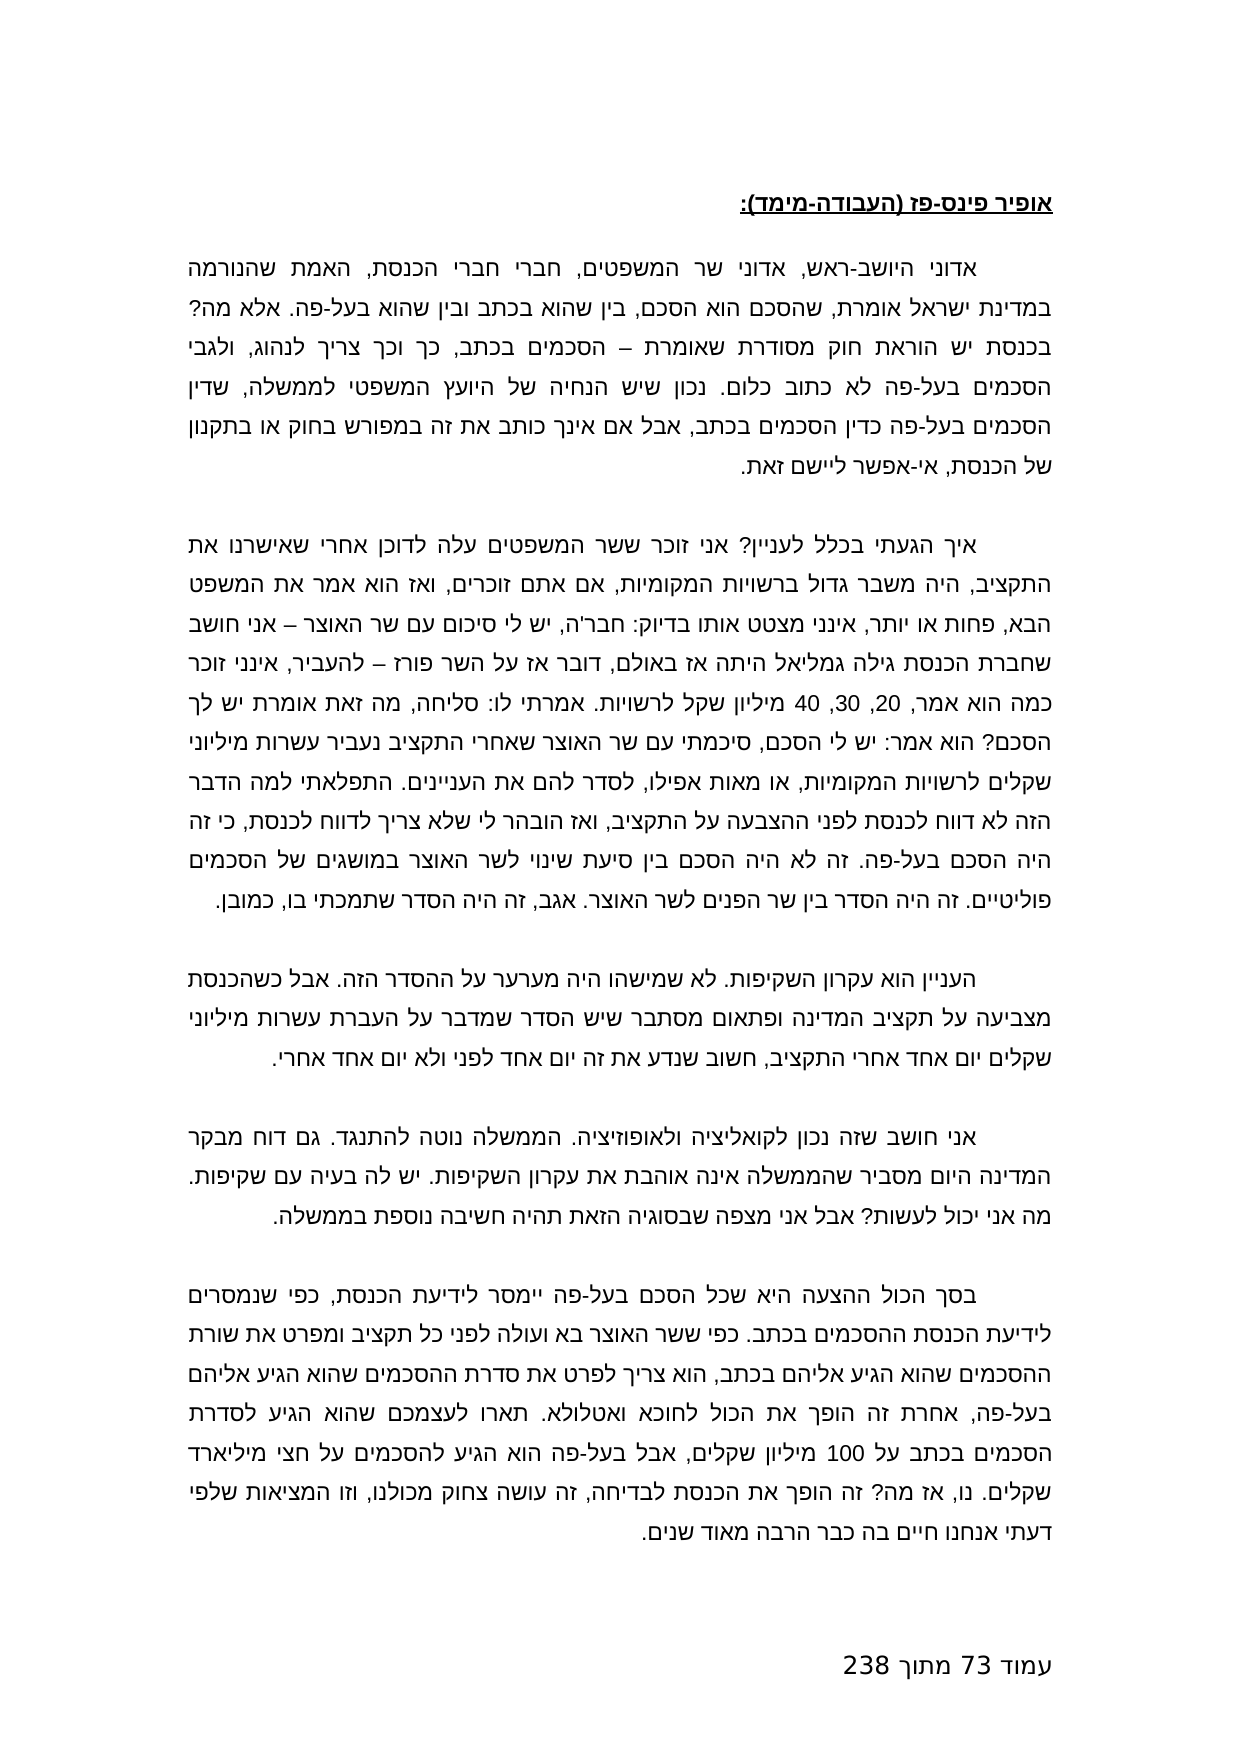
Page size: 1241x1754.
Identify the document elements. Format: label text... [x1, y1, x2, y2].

text אני חושב שזה נכון לקואליציה ולאופוזיציה. הממשלה נוטה להתנגד. גם דוח מבקר המדינה היום מסביר שהממשלה אינה אוהבת את עקרון השקיפות. יש לה בעיה עם שקיפות. מה אני יכול לעשות? אבל אני מצפה שבסוגיה הזאת תהיה חשיבה נוספת בממשלה. [187, 1124, 1053, 1229]
text העניין הוא עקרון השקיפות. לא שמישהו היה מערער על ההסדר הזה. אבל כשהכנסת מצביעה על תקציב המדינה ופתאום מסתבר שיש הסדר שמדבר על העברת עשרות מיליוני שקלים יום אחד אחרי התקציב, חשוב שנדע את זה יום אחד לפני ולא יום אחד אחרי. [187, 966, 1053, 1071]
text איך הגעתי בכלל לעניין? אני זוכר ששר המשפטים עלה לדוכן אחרי שאישרנו את התקציב, היה משבר גדול ברשויות המקומיות, אם אתם זוכרים, ואז הוא אמר את המשפט הבא, פחות או יותר, אינני מצטט אותו בדיוק: חבר'ה, יש לי סיכום עם שר האוצר – אני חושב שחברת הכנסת גילה גמליאל היתה אז באולם, דובר אז על השר פורז – להעביר, אינני זוכר כמה הוא אמר, 20, 30, 40 מיליון שקל לרשויות. אמרתי לו: סליחה, מה זאת אומרת יש לך הסכם? הוא אמר: יש לי הסכם, סיכמתי עם שר האוצר שאחרי התקציב נעביר עשרות מיליוני שקלים לרשויות המקומיות, או מאות אפילו, לסדר להם את העניינים. התפלאתי למה הדבר הזה לא דווח לכנסת לפני ההצבעה על התקציב, ואז הובהר לי שלא צריך לדווח לכנסת, כי זה היה הסכם בעל-פה. זה לא היה הסכם בין סיעת שינוי לשר האוצר במושגים של הסכמים פוליטיים. זה היה הסדר בין שר הפנים לשר האוצר. אגב, זה היה הסדר שתמכתי בו, כמובן. [187, 532, 1053, 913]
text אדוני היושב-ראש, אדוני שר המשפטים, חברי חברי הכנסת, האמת שהנורמה במדינת ישראל אומרת, שהסכם הוא הסכם, בין שהוא בכתב ובין שהוא בעל-פה. אלא מה? בכנסת יש הוראת חוק מסודרת שאומרת – הסכמים בכתב, כך וכך צריך לנהוג, ולגבי הסכמים בעל-פה לא כתוב כלום. נכון שיש הנחיה של היועץ המשפטי לממשלה, שדין הסכמים בעל-פה כדין הסכמים בכתב, אבל אם אינך כותב את זה במפורש בחוק או בתקנון של הכנסת, אי-אפשר ליישם זאת. [187, 255, 1053, 479]
text בסך הכול ההצעה היא שכל הסכם בעל-פה יימסר לידיעת הכנסת, כפי שנמסרים לידיעת הכנסת ההסכמים בכתב. כפי ששר האוצר בא ועולה לפני כל תקציב ומפרט את שורת ההסכמים שהוא הגיע אליהם בכתב, הוא צריך לפרט את סדרת ההסכמים שהוא הגיע אליהם בעל-פה, אחרת זה הופך את הכול לחוכא ואטלולא. תארו לעצמכם שהוא הגיע לסדרת הסכמים בכתב על 100 מיליון שקלים, אבל בעל-פה הוא הגיע להסכמים על חצי מיליארד שקלים. נו, אז מה? זה הופך את הכנסת לבדיחה, זה עושה צחוק מכולנו, וזו המציאות שלפי דעתי אנחנו חיים בה כבר הרבה מאוד שנים. [187, 1282, 1053, 1545]
text אופיר פינס-פז (העבודה-מימד): [187, 189, 1053, 216]
